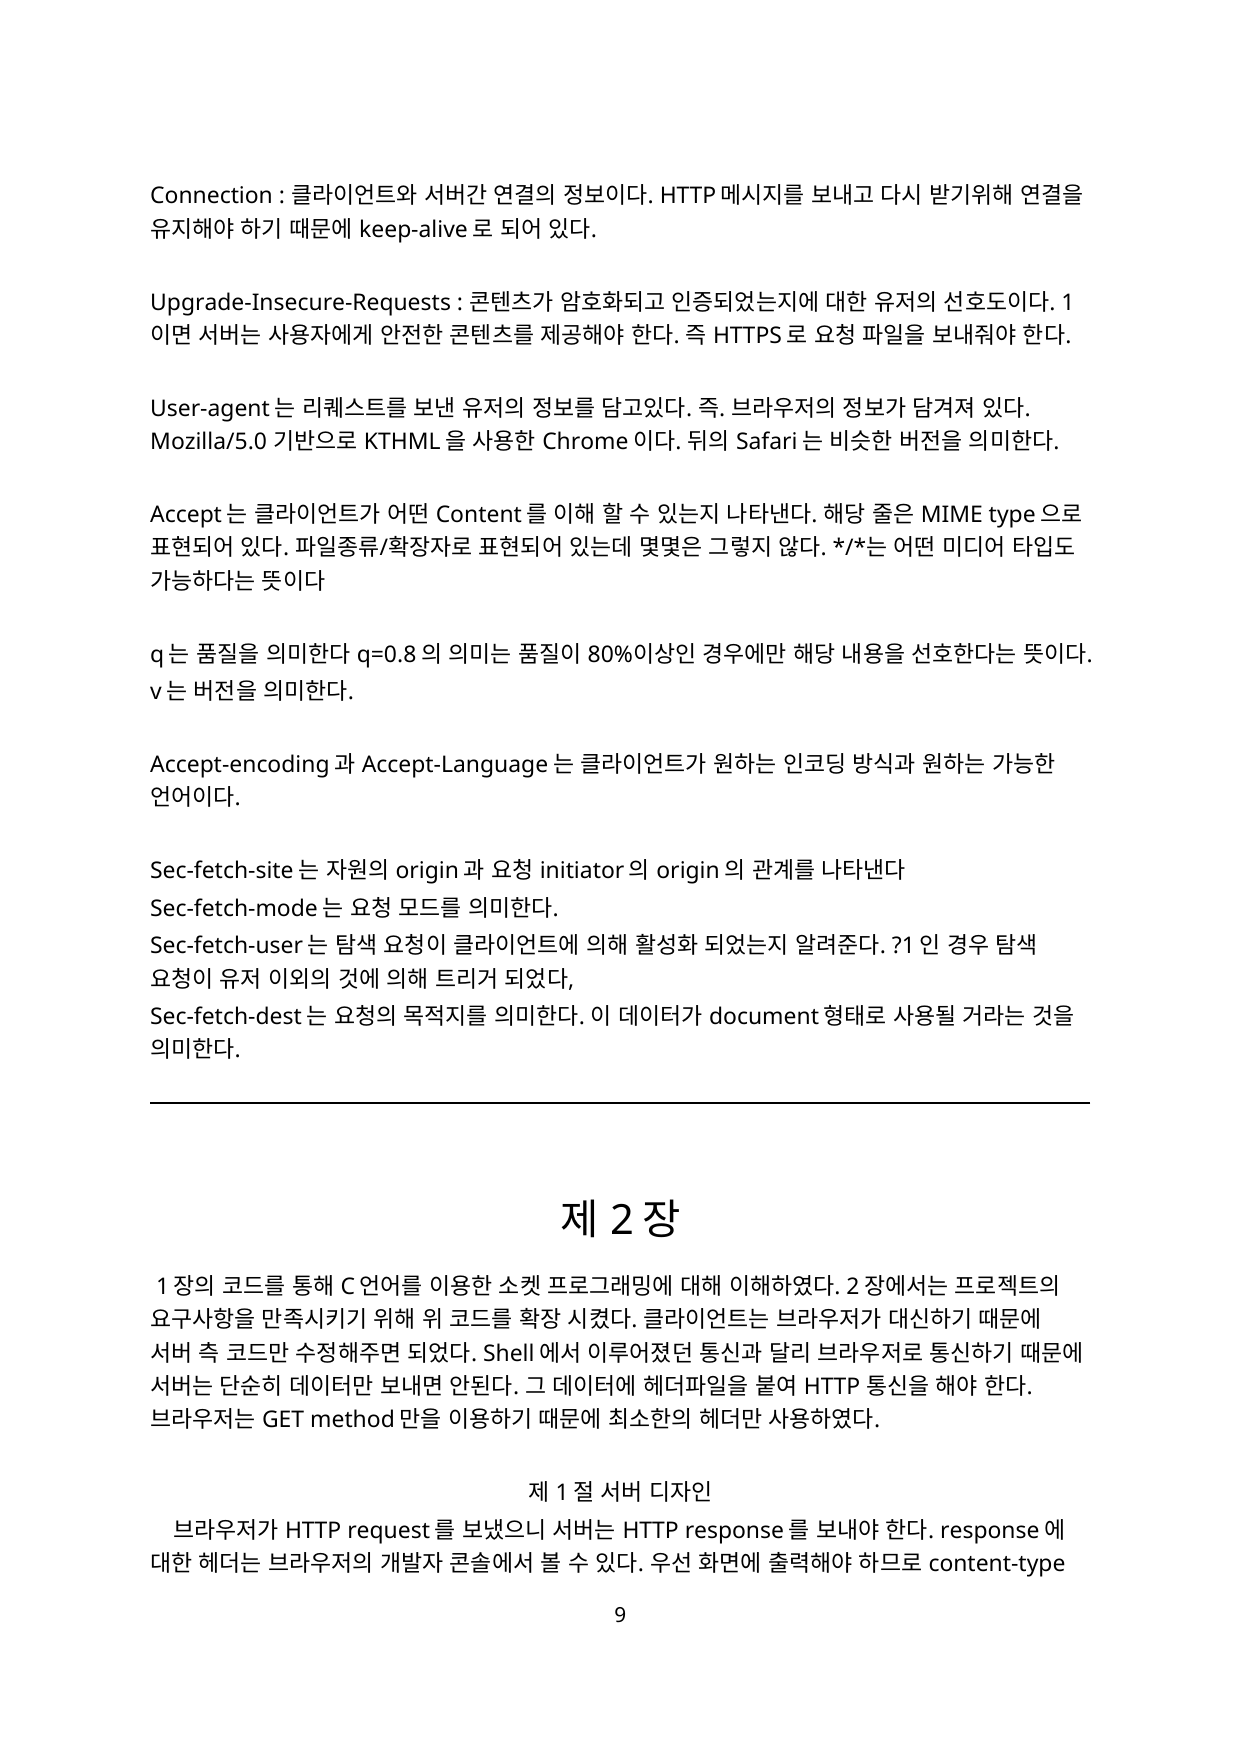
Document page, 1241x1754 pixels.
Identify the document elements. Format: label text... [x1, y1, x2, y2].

text 제 2장 [150, 1186, 1090, 1246]
text 1장의 코드를 통해 C언어를 이용한 소켓 프로그래밍에 대해 이해하였다. 2장에서는 프로젝트의 요구사항을 만족시키기 위해 위 코드를 확장 시켰다. 클라이언트는 브라우저가 대신하기 때문에 서버 측 코드만 수정해주면 되었다. Shell에서 이루어졌던 통신과 달리 브라우저로 통신하기 때문에 서버는 단순히 데이터만 보내면 안된다. 그 데이터에 헤더파일을 붙여 HTTP 통신을 해야 한다. 브라우저는 GET method만을 이용하기 때문에 최소한의 헤더만 사용하였다. [150, 1268, 1090, 1434]
text q는 품질을 의미한다 q=0.8의 의미는 품질이 80%이상인 경우에만 해당 내용을 선호한다는 뜻이다. [150, 635, 1090, 669]
text Upgrade-Insecure-Requests : 콘텐츠가 암호화되고 인증되었는지에 대한 유저의 선호도이다. 1이면 서버는 사용자에게 안전한 콘텐츠를 제공해야 한다. 즉 HTTPS로 요청 파일을 보내줘야 한다. [150, 283, 1090, 350]
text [150, 1511, 1090, 1578]
text v는 버전을 의미한다. [150, 673, 1090, 706]
text Accept-encoding과 Accept-Language는 클라이언트가 원하는 인코딩 방식과 원하는 가능한 언어이다. [150, 746, 1090, 812]
text Accept는 클라이언트가 어떤 Content를 이해 할 수 있는지 나타낸다. 해당 줄은 MIME type으로 표현되어 있다. 파일종류/확장자로 표현되어 있는데 몇몇은 그렇지 않다. */*는 어떤 미디어 타입도 가능하다는 뜻이다 [150, 496, 1090, 596]
text Sec-fetch-mode는 요청 모드를 의미한다. [150, 889, 1090, 923]
text Connection : 클라이언트와 서버간 연결의 정보이다. HTTP메시지를 보내고 다시 받기위해 연결을 유지해야 하기 때문에 keep-alive로 되어 있다. [150, 177, 1090, 244]
text Sec-fetch-site는 자원의 origin과 요청 initiator의 origin의 관계를 나타낸다 [150, 852, 1090, 885]
text User-agent는 리퀘스트를 보낸 유저의 정보를 담고있다. 즉. 브라우저의 정보가 담겨져 있다. Mozilla/5.0 기반으로 KTHML을 사용한 Chrome이다. 뒤의 Safari는 비슷한 버전을 의미한다. [150, 390, 1090, 456]
text Sec-fetch-dest는 요청의 목적지를 의미한다. 이 데이터가 document형태로 사용될 거라는 것을 의미한다. [150, 998, 1090, 1064]
text Sec-fetch-user는 탐색 요청이 클라이언트에 의해 활성화 되었는지 알려준다. ?1인 경우 탐색 요청이 유저 이외의 것에 의해 트리거 되었다, [150, 927, 1090, 994]
text 제 1절 서버 디자인 [150, 1474, 1090, 1507]
